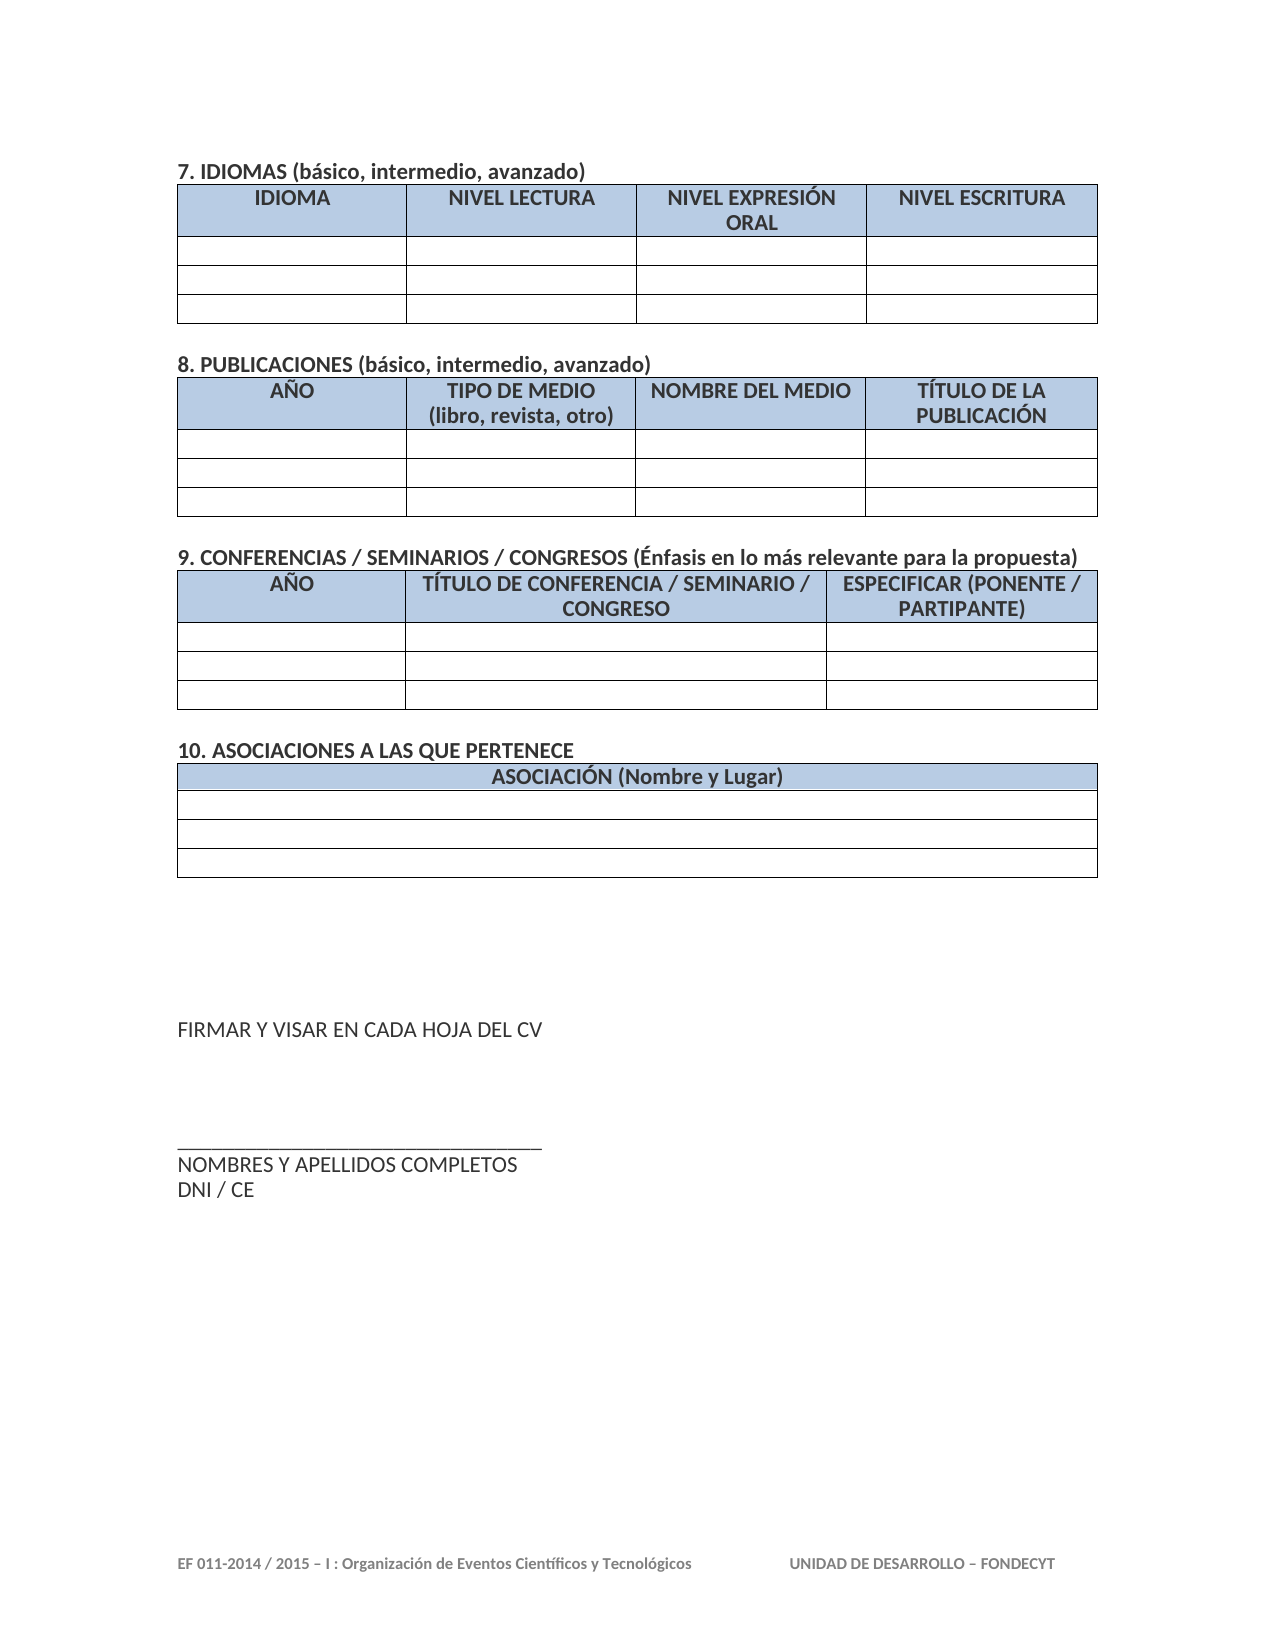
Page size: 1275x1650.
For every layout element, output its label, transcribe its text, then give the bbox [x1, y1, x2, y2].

table_header NIVEL EXPRESIÓN ORAL [637, 185, 866, 236]
table_cell [866, 459, 1097, 487]
table_cell [407, 459, 635, 487]
table_cell [867, 295, 1097, 323]
text NOMBRES Y APELLIDOS COMPLETOS [177, 1152, 1098, 1177]
table_header TÍTULO DE CONFERENCIA / SEMINARIO / CONGRESO [406, 571, 826, 622]
table_cell [178, 623, 405, 651]
table_header ASOCIACIÓN (Nombre y Lugar) [178, 764, 1097, 789]
table_cell [407, 237, 636, 265]
table_cell [407, 488, 635, 516]
table_cell [637, 295, 866, 323]
table_cell [178, 652, 405, 680]
table_cell [406, 652, 826, 680]
text ________________________________ [177, 1127, 1098, 1152]
table_cell [178, 430, 406, 458]
table_cell [636, 488, 865, 516]
text 8. PUBLICACIONES (básico, intermedio, avanzado) [177, 352, 1098, 377]
table_header NOMBRE DEL MEDIO [636, 378, 865, 429]
table_header AÑO [178, 571, 405, 622]
table_header ESPECIFICAR (PONENTE / PARTIPANTE) [827, 571, 1097, 622]
table_cell [636, 430, 865, 458]
table_header IDIOMA [178, 185, 406, 236]
table_cell [827, 681, 1097, 709]
text 9. CONFERENCIAS / SEMINARIOS / CONGRESOS (Énfasis en lo más relevante para la propuesta) [177, 545, 1098, 570]
table_cell [178, 266, 406, 294]
table_header AÑO [178, 378, 406, 429]
table_cell [406, 681, 826, 709]
table_header TÍTULO DE LA PUBLICACIÓN [866, 378, 1097, 429]
table_header TIPO DE MEDIO (libro, revista, otro) [407, 378, 635, 429]
table_cell [866, 430, 1097, 458]
text 10. ASOCIACIONES A LAS QUE PERTENECE [177, 738, 1098, 763]
table_cell [178, 791, 1097, 818]
table_cell [407, 266, 636, 294]
table_cell [866, 488, 1097, 516]
table_cell [178, 237, 406, 265]
text FIRMAR Y VISAR EN CADA HOJA DEL CV [177, 1018, 1098, 1043]
table_cell [636, 459, 865, 487]
table_header NIVEL ESCRITURA [867, 185, 1097, 236]
text 7. IDIOMAS (básico, intermedio, avanzado) [177, 159, 1098, 184]
table_cell [867, 266, 1097, 294]
table_cell [827, 652, 1097, 680]
table_cell [178, 459, 406, 487]
table_cell [178, 820, 1097, 848]
table_cell [637, 266, 866, 294]
table_cell [178, 681, 405, 709]
table_cell [178, 295, 406, 323]
table_cell [178, 849, 1097, 877]
table_cell [407, 430, 635, 458]
table_header NIVEL LECTURA [407, 185, 636, 236]
table_cell [178, 488, 406, 516]
table_cell [406, 623, 826, 651]
table_cell [637, 237, 866, 265]
table_cell [827, 623, 1097, 651]
table_cell [407, 295, 636, 323]
text DNI / CE [177, 1177, 1098, 1203]
table_cell [867, 237, 1097, 265]
